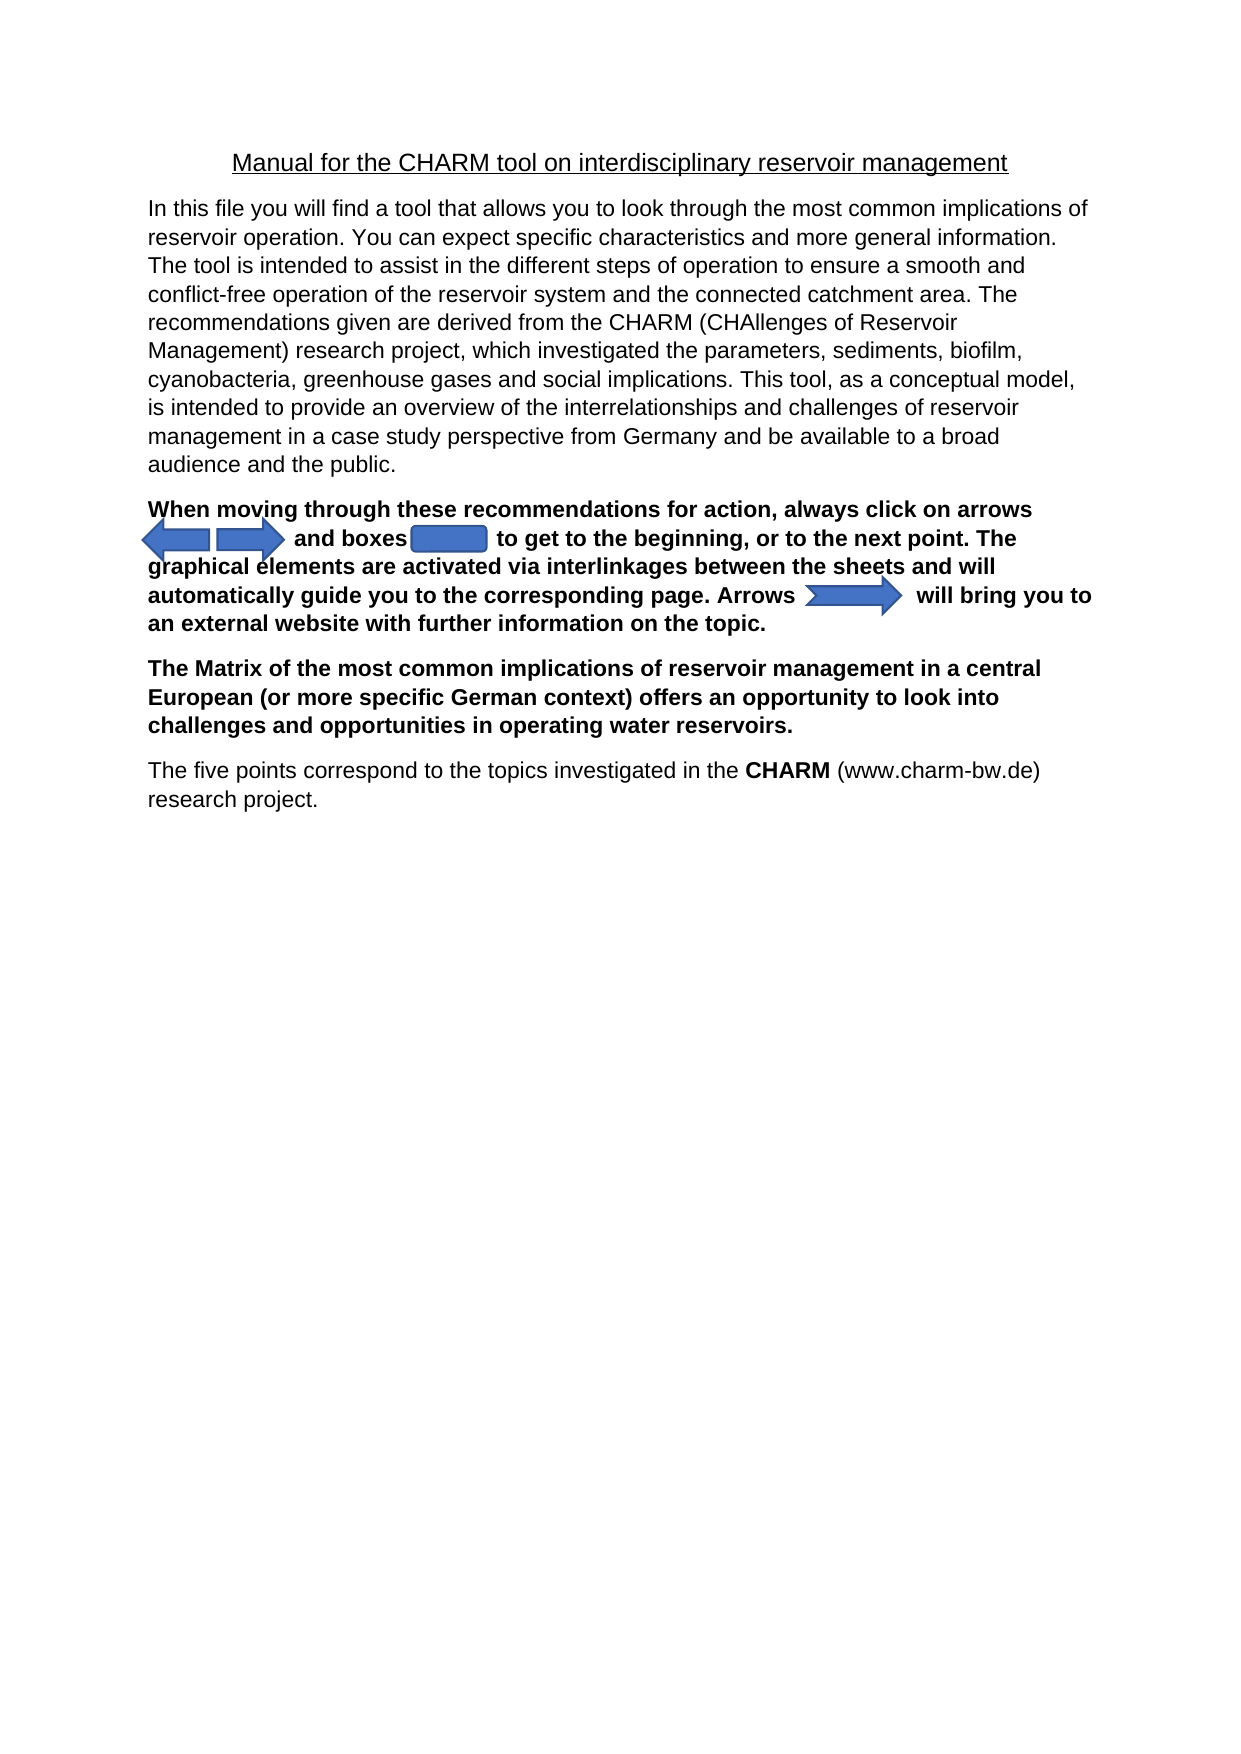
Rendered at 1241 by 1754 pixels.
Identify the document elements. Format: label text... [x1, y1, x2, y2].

text When moving through these recommendations for action, always click on arrows [148, 496, 1093, 523]
text The Matrix of the most common implications of reservoir management in a central European (or more specific German context) offers an opportunity to look into challenges and opportunities in operating water reservoirs. [148, 655, 1093, 738]
text The five points correspond to the topics investigated in the CHARM (www.charm-bw.de) research project. [148, 757, 1093, 812]
text and boxes to get to the beginning, or to the next point. The graphical elements are activated via interlinkages between the sheets and will automatically guide you to the corresponding page. Arrows will bring you to an external website with further information on the topic. [148, 525, 1093, 636]
text In this file you will find a tool that allows you to look through the most common implications of reservoir operation. You can expect specific characteristics and more general information. The tool is intended to assist in the different steps of operation to ensure a smooth and conflict-free operation of the reservoir system and the connected catchment area. The recommendations given are derived from the CHARM (CHAllenges of Reservoir Management) research project, which investigated the parameters, sediments, biofilm, cyanobacteria, greenhouse gases and social implications. This tool, as a conceptual model, is intended to provide an overview of the interrelationships and challenges of reservoir management in a case study perspective from Germany and be available to a broad audience and the public. [148, 195, 1093, 478]
text Manual for the CHARM tool on interdisciplinary reservoir management [148, 148, 1093, 176]
